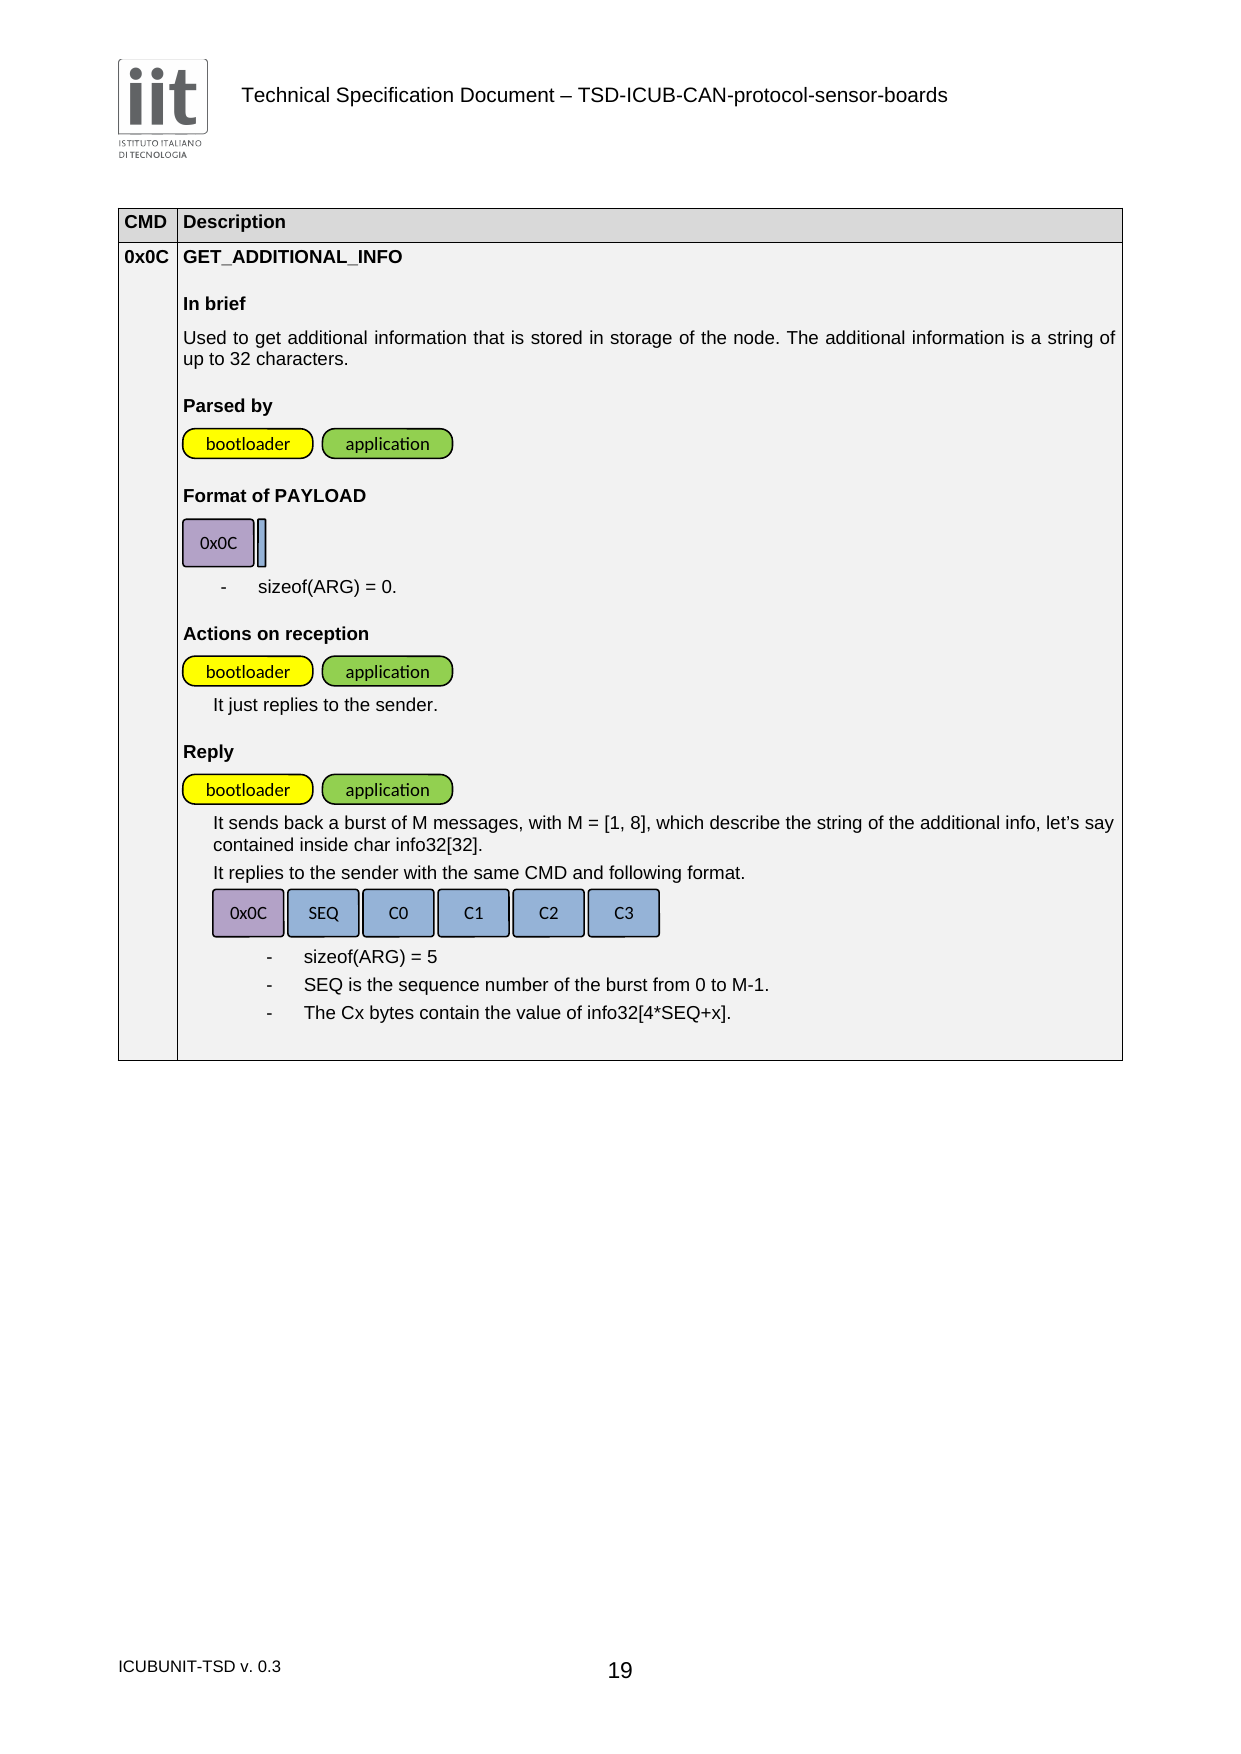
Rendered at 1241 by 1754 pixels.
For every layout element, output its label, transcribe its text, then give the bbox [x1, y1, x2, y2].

table_header CMD [119, 209, 177, 242]
picture [118, 59, 208, 158]
table_cell GET_ADDITIONAL_INFO In brief Used to get additional information that is stored in storage of the node. The additional information is a string of up to 32 characters. Parsed by Format of PAYLOAD sizeof(ARG) = 0. Actions on reception It just replies to the sender. Reply It sends back a burst of M messages, with M = [1, 8], which describe the string of the additional info, let’s say contained inside char info32[32]. It replies to the sender with the same CMD and following format. sizeof(ARG) = 5 SEQ is the sequence number of the burst from 0 to M-1. The Cx bytes contain the value of info32[4*SEQ+x]. [178, 243, 1122, 1060]
table_header Description [178, 209, 1122, 242]
table_cell 0x0C [119, 243, 177, 1060]
